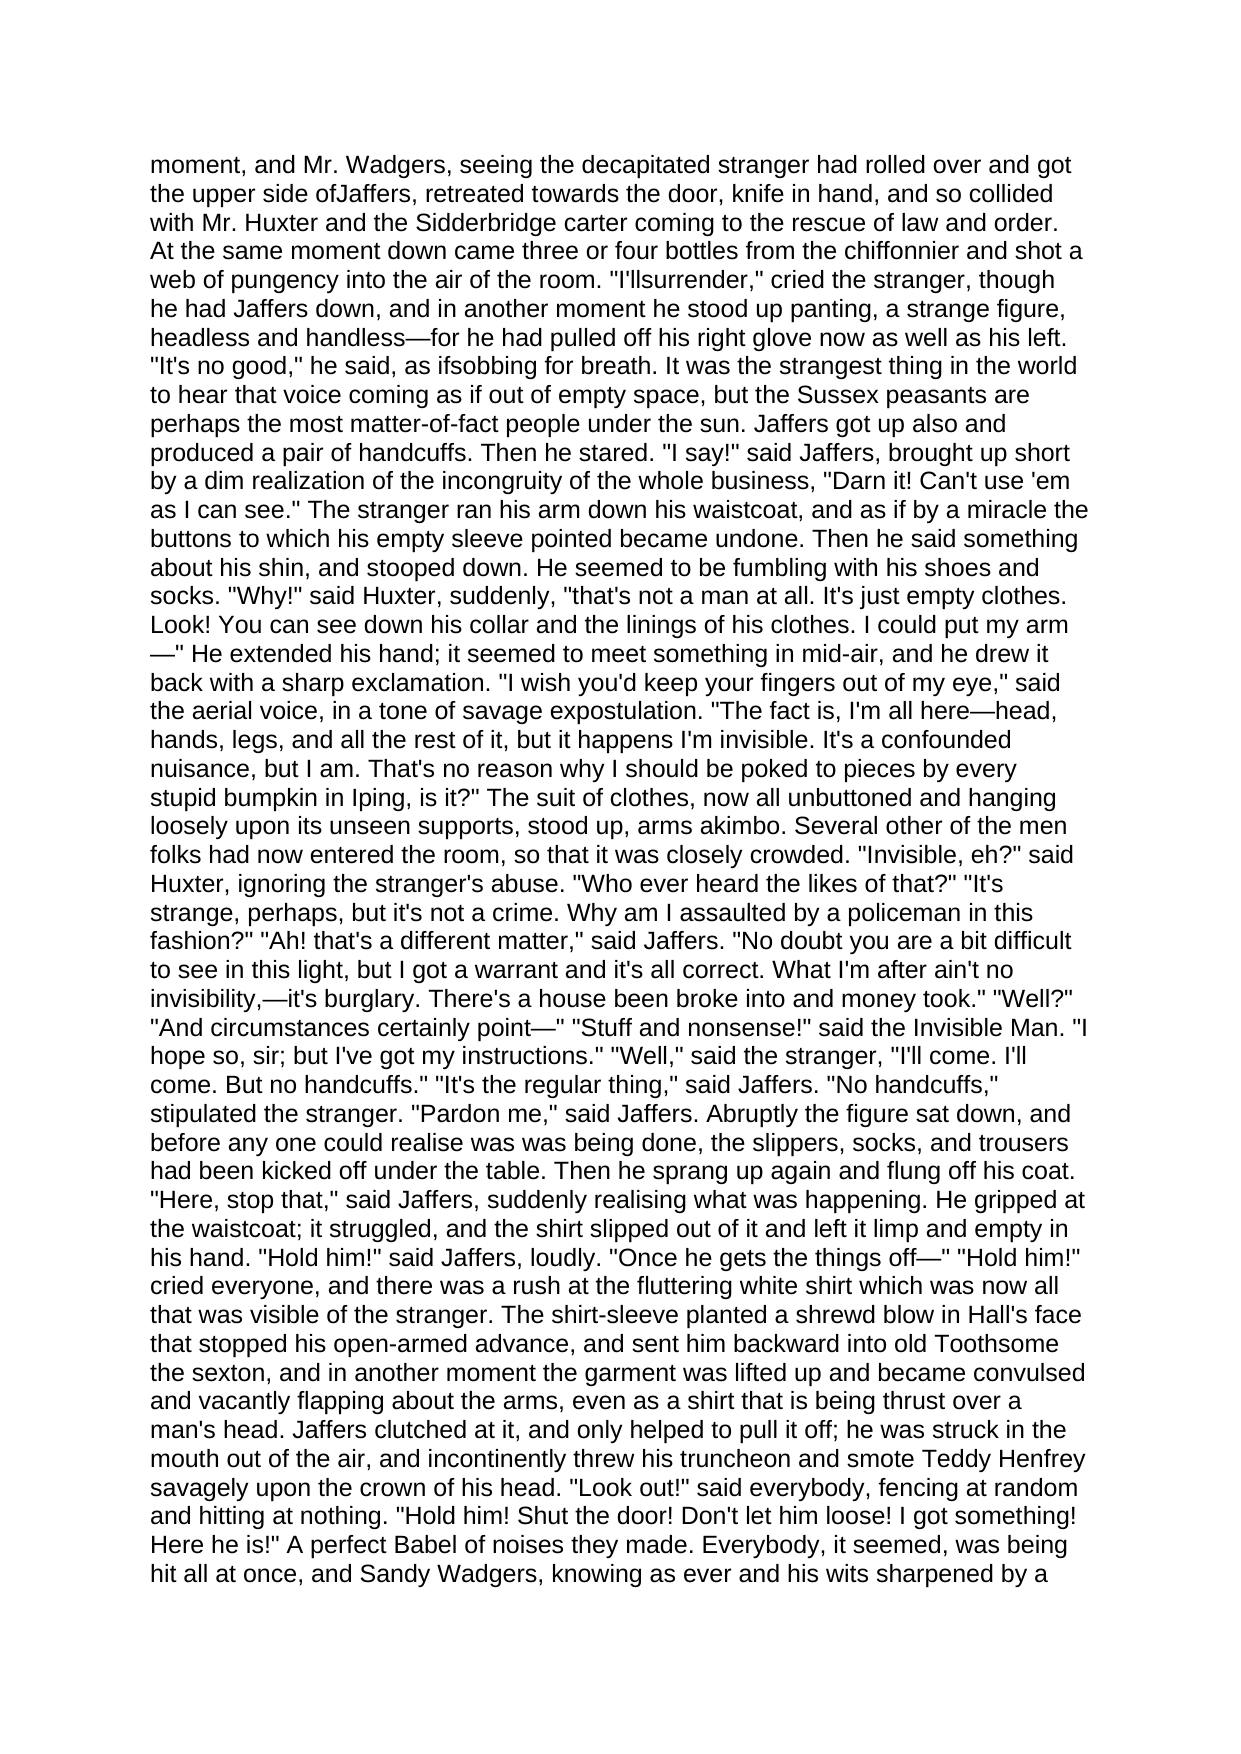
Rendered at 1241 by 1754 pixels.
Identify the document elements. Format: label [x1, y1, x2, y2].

text [150, 150, 1090, 1587]
